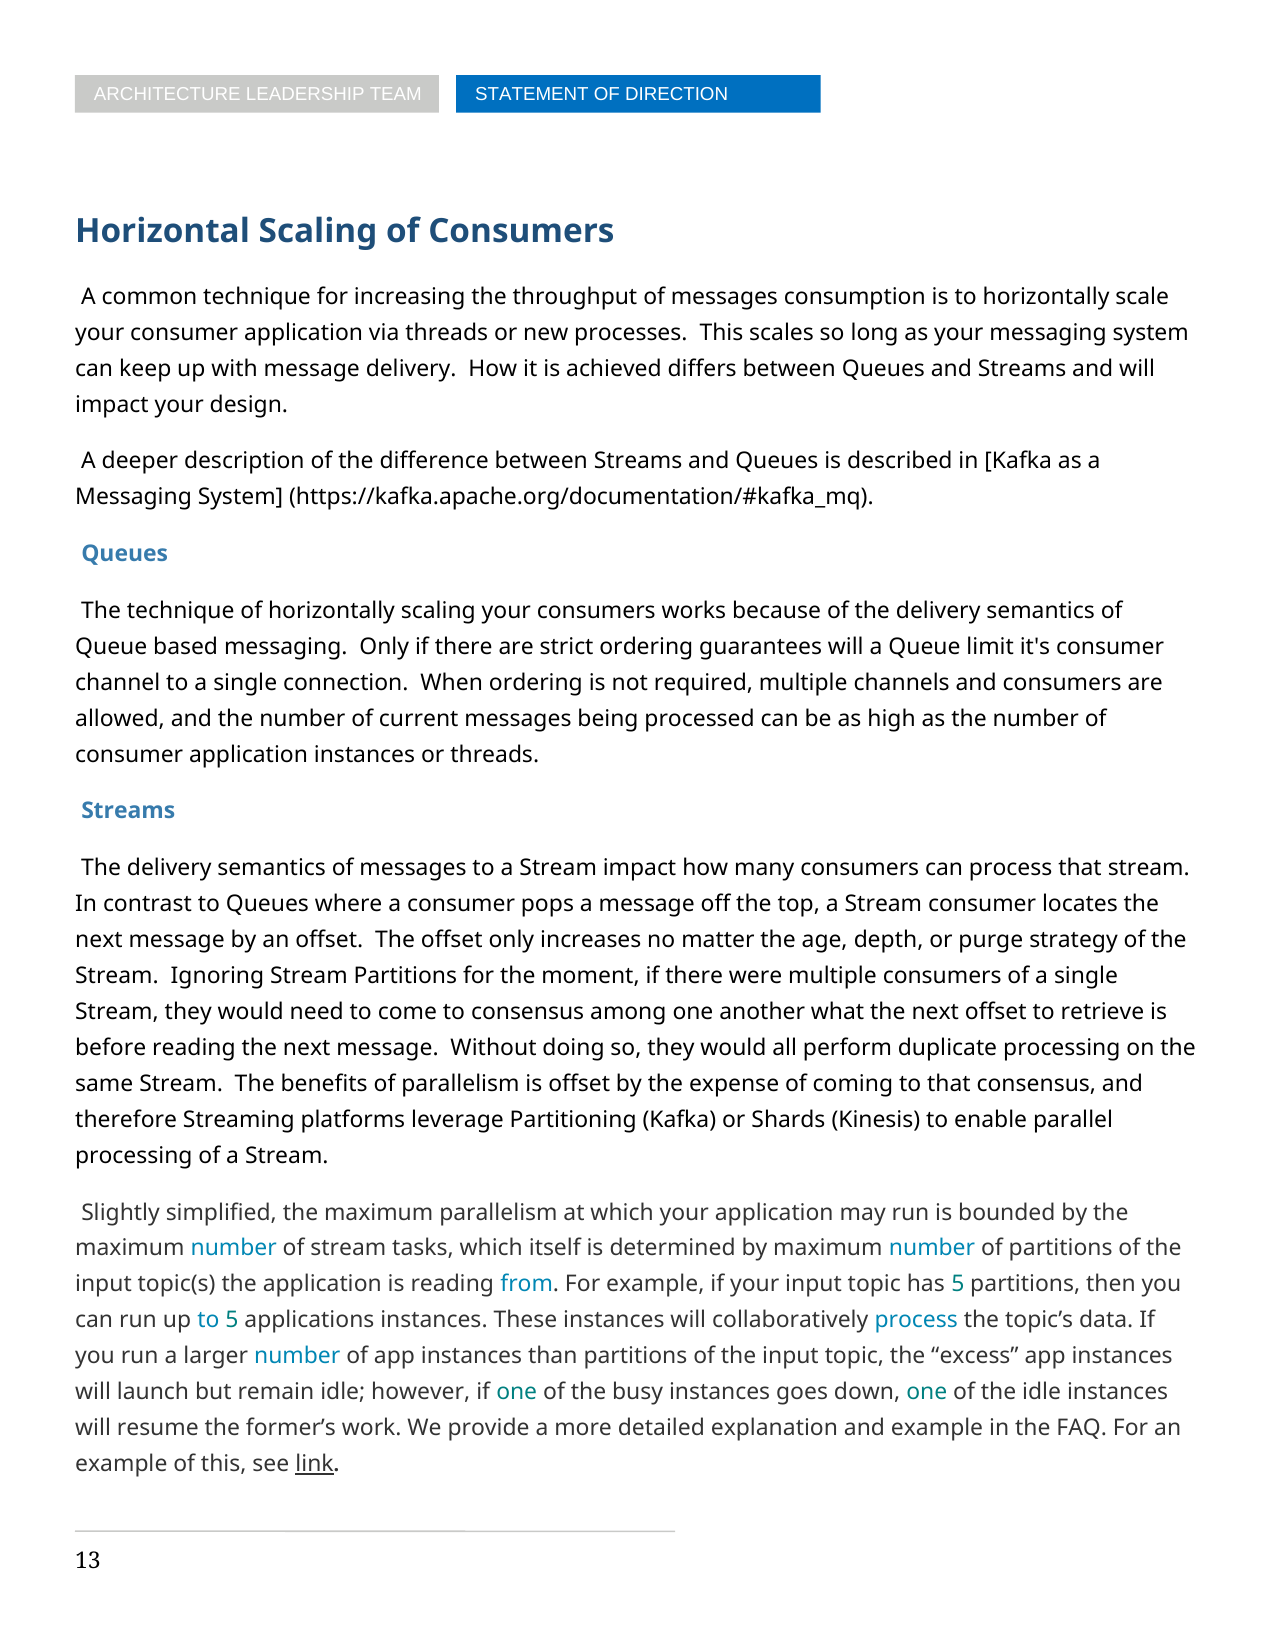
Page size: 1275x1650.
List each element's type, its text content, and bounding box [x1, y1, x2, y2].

text A deeper description of the difference between Streams and Queues is described in [Kafka as a Messaging System] (https://kafka.apache.org/documentation/#kafka_mq). [75, 444, 1200, 512]
text The delivery semantics of messages to a Stream impact how many consumers can process that stream. In contrast to Queues where a consumer pops a message off the top, a Stream consumer locates the next message by an offset. The offset only increases no matter the age, depth, or purge strategy of the Stream. Ignoring Stream Partitions for the moment, if there were multiple consumers of a single Stream, they would need to come to consensus among one another what the next offset to retrieve is before reading the next message. Without doing so, they would all perform duplicate processing on the same Stream. The benefits of parallelism is offset by the expense of coming to that consensus, and therefore Streaming platforms leverage Partitioning (Kafka) or Shards (Kinesis) to enable parallel processing of a Stream. [75, 851, 1200, 1170]
text Queues [75, 537, 1200, 568]
text Slightly simplified, the maximum parallelism at which your application may run is bounded by the maximum number of stream tasks, which itself is determined by maximum number of partitions of the input topic(s) the application is reading from. For example, if your input topic has 5 partitions, then you can run up to 5 applications instances. These instances will collaboratively process the topic’s data. If you run a larger number of app instances than partitions of the input topic, the “excess” app instances will launch but remain idle; however, if one of the busy instances goes down, one of the idle instances will resume the former’s work. We provide a more detailed explanation and example in the FAQ. For an example of this, see link. [75, 1195, 1200, 1478]
text Horizontal Scaling of Consumers [75, 207, 1200, 252]
text The technique of horizontally scaling your consumers works because of the delivery semantics of Queue based messaging. Only if there are strict ordering guarantees will a Queue limit it's consumer channel to a single connection. When ordering is not required, multiple channels and consumers are allowed, and the number of current messages being processed can be as high as the number of consumer application instances or threads. [75, 594, 1200, 769]
text A common technique for increasing the throughput of messages consumption is to horizontally scale your consumer application via threads or new processes. This scales so long as your messaging system can keep up with message delivery. How it is achieved differs between Queues and Streams and will impact your design. [75, 280, 1200, 419]
text Streams [75, 794, 1200, 826]
